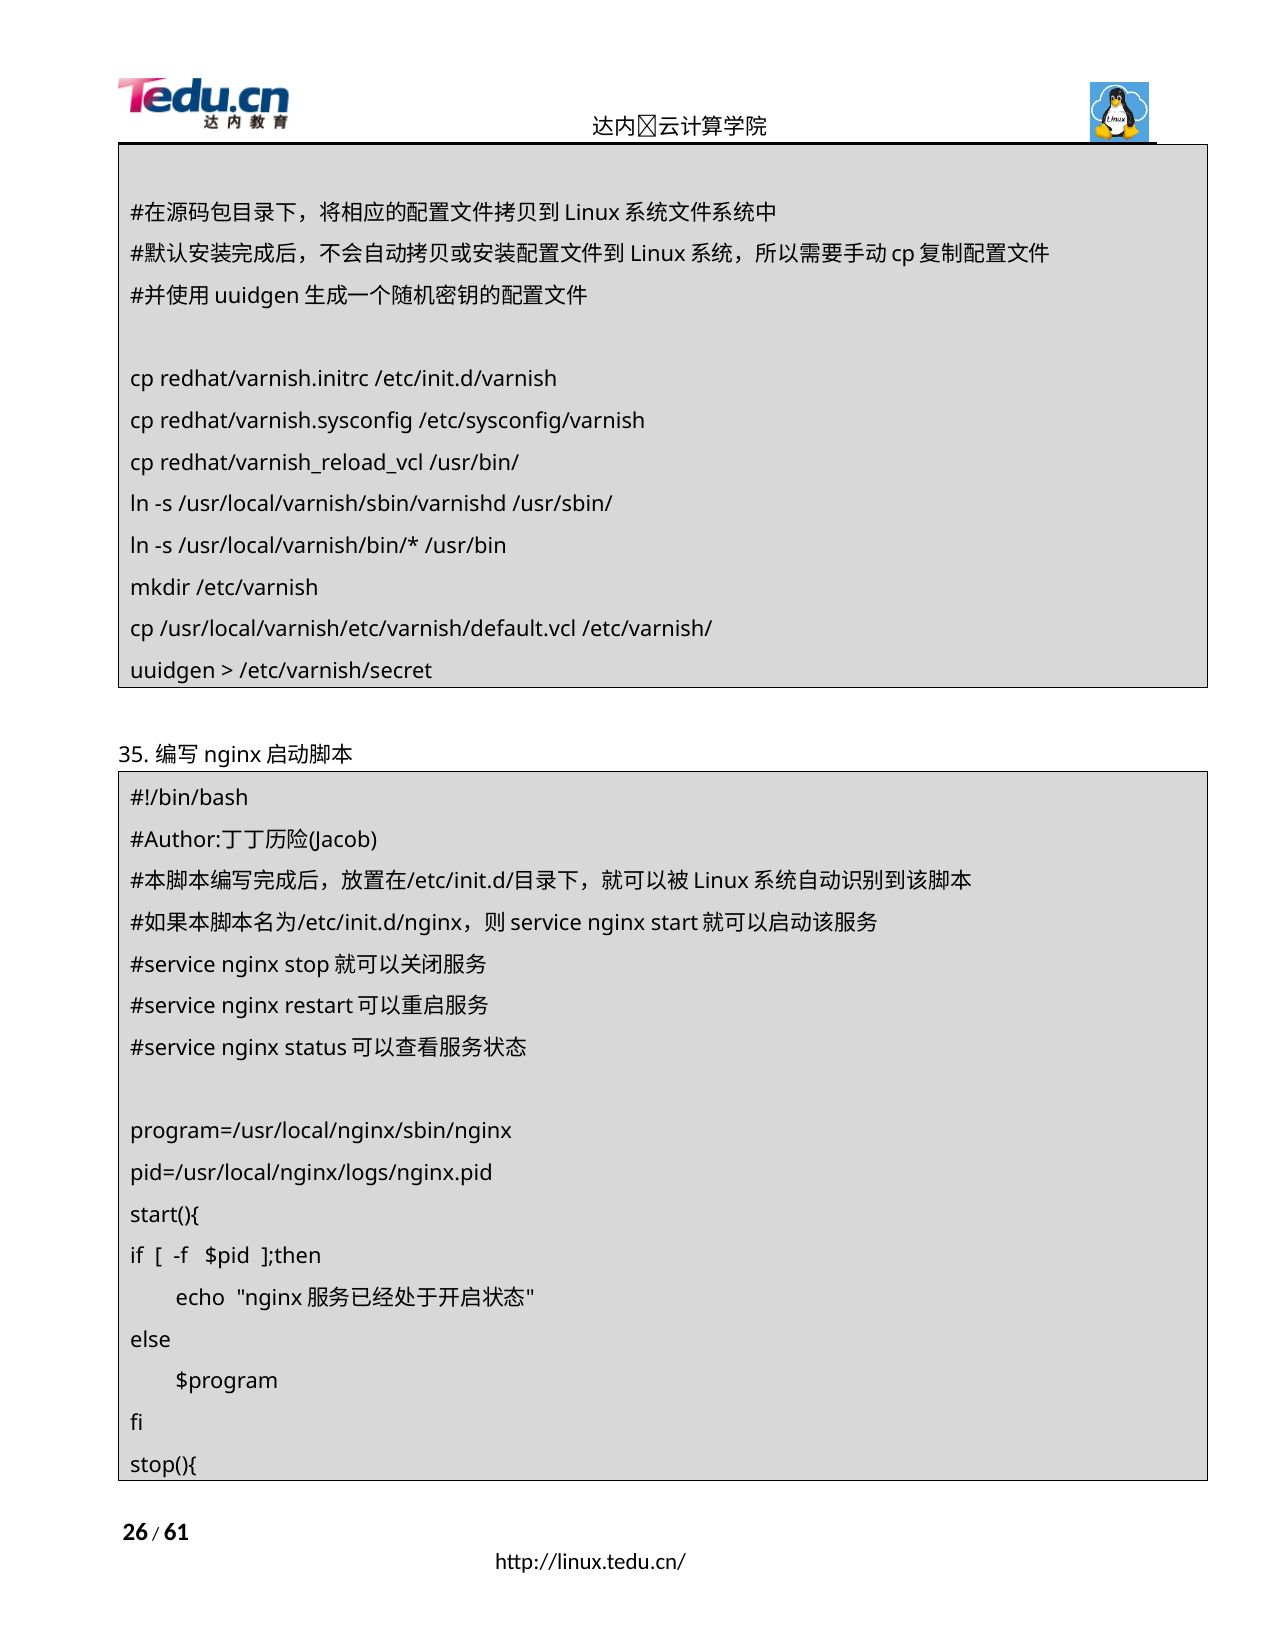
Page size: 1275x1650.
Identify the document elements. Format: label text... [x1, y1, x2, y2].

picture [1089, 82, 1149, 142]
picture [118, 75, 294, 134]
list 编写nginx启动脚本 [118, 729, 1157, 771]
